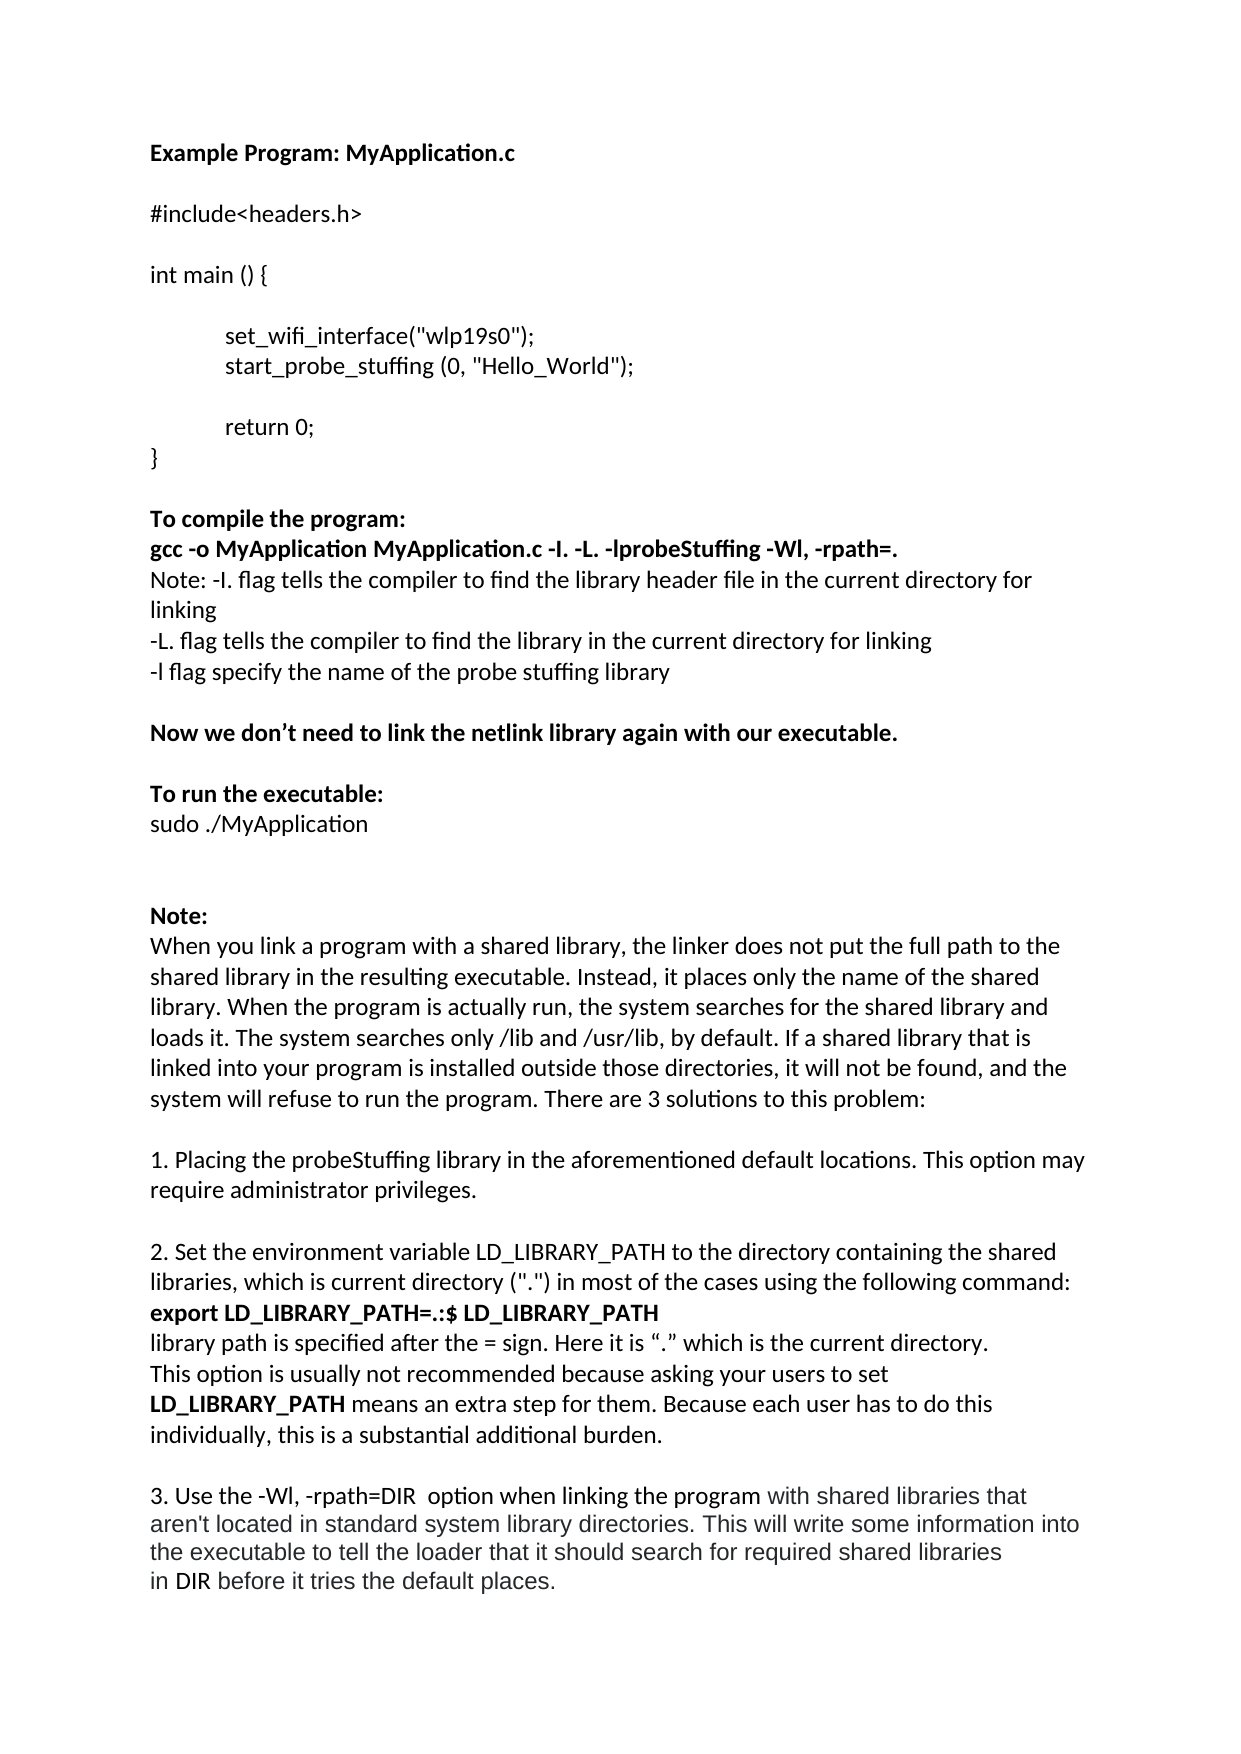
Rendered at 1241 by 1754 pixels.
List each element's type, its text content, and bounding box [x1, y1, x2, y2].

text start_probe_stuffing (0, "Hello_World"); [150, 351, 1090, 381]
text 1. Placing the probeStuffing library in the aforementioned default locations. This option may require administrator privileges. [150, 1144, 1090, 1205]
text Note: -I. flag tells the compiler to find the library header file in the current directory for linking [150, 564, 1090, 625]
text int main () { [150, 259, 1090, 289]
text When you link a program with a shared library, the linker does not put the full path to the shared library in the resulting executable. Instead, it places only the name of the shared library. When the program is actually run, the system searches for the shared library and loads it. The system searches only /lib and /usr/lib, by default. If a shared library that is linked into your program is installed outside those directories, it will not be found, and the system will refuse to run the program. There are 3 solutions to this problem: [150, 930, 1090, 1113]
text Example Program: MyApplication.c [150, 137, 1090, 167]
text 3. Use the -Wl, -rpath=DIR option when linking the program with shared libraries that aren't located in standard system library directories. This will write some information into the executable to tell the loader that it should search for required shared libraries in DIR before it tries the default places. [150, 1480, 1090, 1596]
text 2. Set the environment variable LD_LIBRARY_PATH to the directory containing the shared libraries, which is current directory (".") in most of the cases using the following command: [150, 1236, 1090, 1297]
text -L. flag tells the compiler to find the library in the current directory for linking [150, 625, 1090, 656]
text #include<headers.h> [150, 198, 1090, 228]
text Note: [150, 900, 1090, 930]
text } [150, 442, 1090, 473]
text Now we don’t need to link the netlink library again with our executable. [150, 717, 1090, 747]
text gcc -o MyApplication MyApplication.c -I. -L. -lprobeStuffing -Wl, -rpath=. [150, 534, 1090, 564]
text return 0; [150, 412, 1090, 442]
text This option is usually not recommended because asking your users to set LD_LIBRARY_PATH means an extra step for them. Because each user has to do this individually, this is a substantial additional burden. [150, 1358, 1090, 1449]
text -l flag specify the name of the probe stuffing library [150, 656, 1090, 686]
text library path is specified after the = sign. Here it is “.” which is the current directory. [150, 1327, 1090, 1358]
text sudo ./MyApplication [150, 808, 1090, 839]
text export LD_LIBRARY_PATH=.:$ LD_LIBRARY_PATH [150, 1297, 1090, 1327]
text To compile the program: [150, 503, 1090, 534]
text To run the executable: [150, 778, 1090, 808]
text set_wifi_interface("wlp19s0"); [150, 320, 1090, 351]
